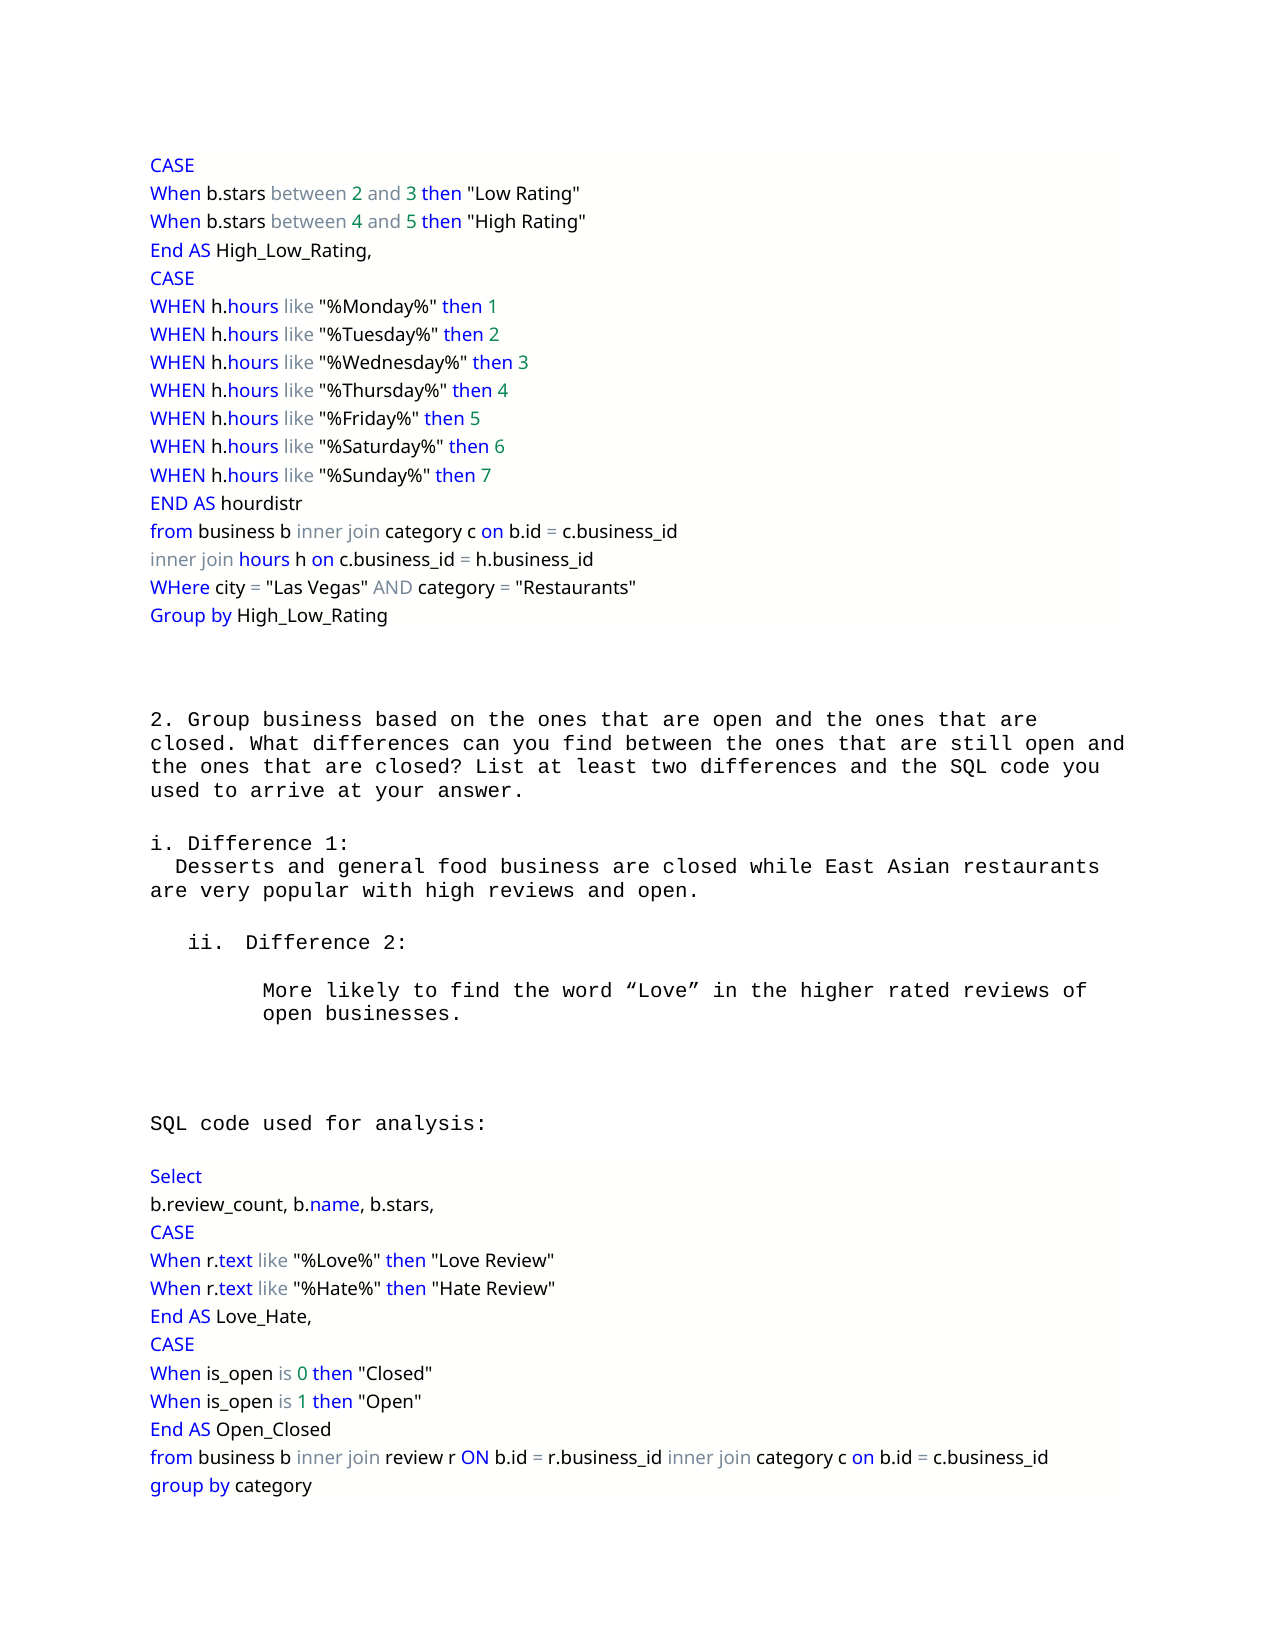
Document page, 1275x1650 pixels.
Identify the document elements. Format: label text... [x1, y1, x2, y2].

text Group by High_Low_Rating [150, 600, 1125, 628]
text b.review_count, b.name, b.stars, [150, 1188, 1125, 1217]
text WHEN h.hours like "%Monday%" then 1 [150, 291, 1125, 319]
text When is_open is 1 then "Open" [150, 1385, 1125, 1413]
text End AS Love_Hate, [150, 1301, 1125, 1329]
text CASE [150, 262, 1125, 291]
text When b.stars between 4 and 5 then "High Rating" [150, 206, 1125, 234]
text inner join hours h on c.business_id = h.business_id [150, 544, 1125, 572]
text WHEN h.hours like "%Thursday%" then 4 [150, 375, 1125, 403]
text i. Difference 1: [150, 833, 1125, 856]
text END AS hourdistr [150, 487, 1125, 516]
list Difference 2: [187, 932, 1125, 956]
text SQL code used for analysis: [150, 1113, 1125, 1137]
text WHere city = "Las Vegas" AND category = "Restaurants" [150, 572, 1125, 600]
list More likely to find the word “Love” in the higher rated reviews of open businesses. [262, 979, 1125, 1027]
text WHEN h.hours like "%Friday%" then 5 [150, 403, 1125, 431]
text group by category [150, 1470, 1125, 1498]
text When is_open is 0 then "Closed" [150, 1357, 1125, 1385]
text WHEN h.hours like "%Sunday%" then 7 [150, 459, 1125, 487]
text WHEN h.hours like "%Wednesday%" then 3 [150, 347, 1125, 375]
text from business b inner join review r ON b.id = r.business_id inner join category c on b.id = c.business_id [150, 1442, 1125, 1470]
text End AS High_Low_Rating, [150, 234, 1125, 262]
text WHEN h.hours like "%Saturday%" then 6 [150, 431, 1125, 459]
text CASE [150, 150, 1125, 178]
text When r.text like "%Hate%" then "Hate Review" [150, 1273, 1125, 1301]
text When b.stars between 2 and 3 then "Low Rating" [150, 178, 1125, 206]
text 2. Group business based on the ones that are open and the ones that are closed. What differences can you find between the ones that are still open and the ones that are closed? List at least two differences and the SQL code you used to arrive at your answer. [150, 709, 1125, 804]
text Desserts and general food business are closed while East Asian restaurants are very popular with high reviews and open. [150, 856, 1125, 903]
text from business b inner join category c on b.id = c.business_id [150, 516, 1125, 544]
text End AS Open_Closed [150, 1413, 1125, 1442]
text When r.text like "%Love%" then "Love Review" [150, 1245, 1125, 1273]
text CASE [150, 1217, 1125, 1245]
text CASE [150, 1329, 1125, 1357]
text Select [150, 1160, 1125, 1188]
text WHEN h.hours like "%Tuesday%" then 2 [150, 319, 1125, 347]
